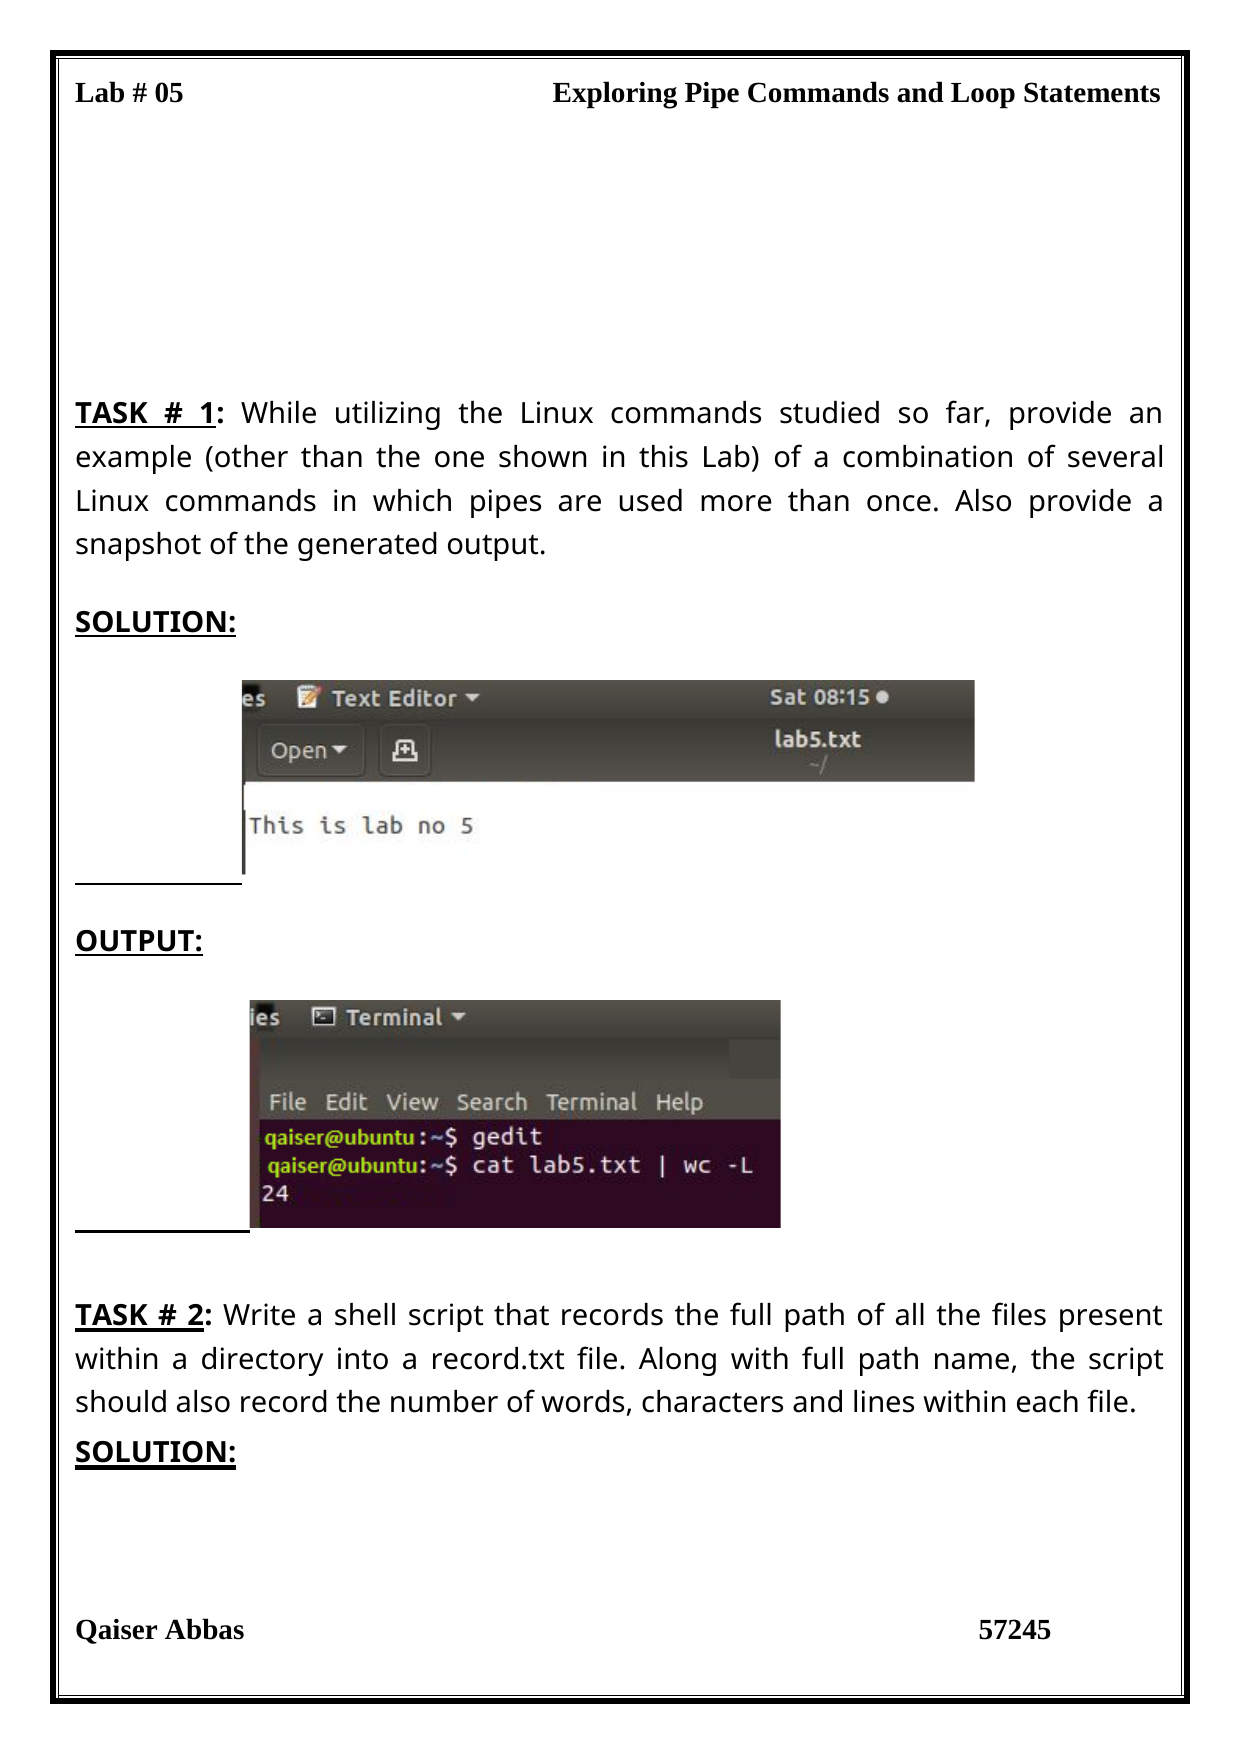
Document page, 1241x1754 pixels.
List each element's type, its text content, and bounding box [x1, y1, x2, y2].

text SOLUTION: [75, 601, 1165, 641]
text SOLUTION: [75, 1432, 1165, 1471]
text TASK # 1: While utilizing the Linux commands studied so far, provide an example (other than the one shown in this Lab) of a combination of several Linux commands in which pipes are used more than once. Also provide a snapshot of the generated output. [75, 393, 1165, 563]
text OUTPUT: [75, 921, 1165, 960]
picture [241, 680, 975, 881]
text TASK # 2: Write a shell script that records the full path of all the files present within a directory into a record.txt file. Along with full path name, the script should also record the number of words, characters and lines within each file. [75, 1294, 1165, 1421]
picture [249, 1000, 781, 1228]
